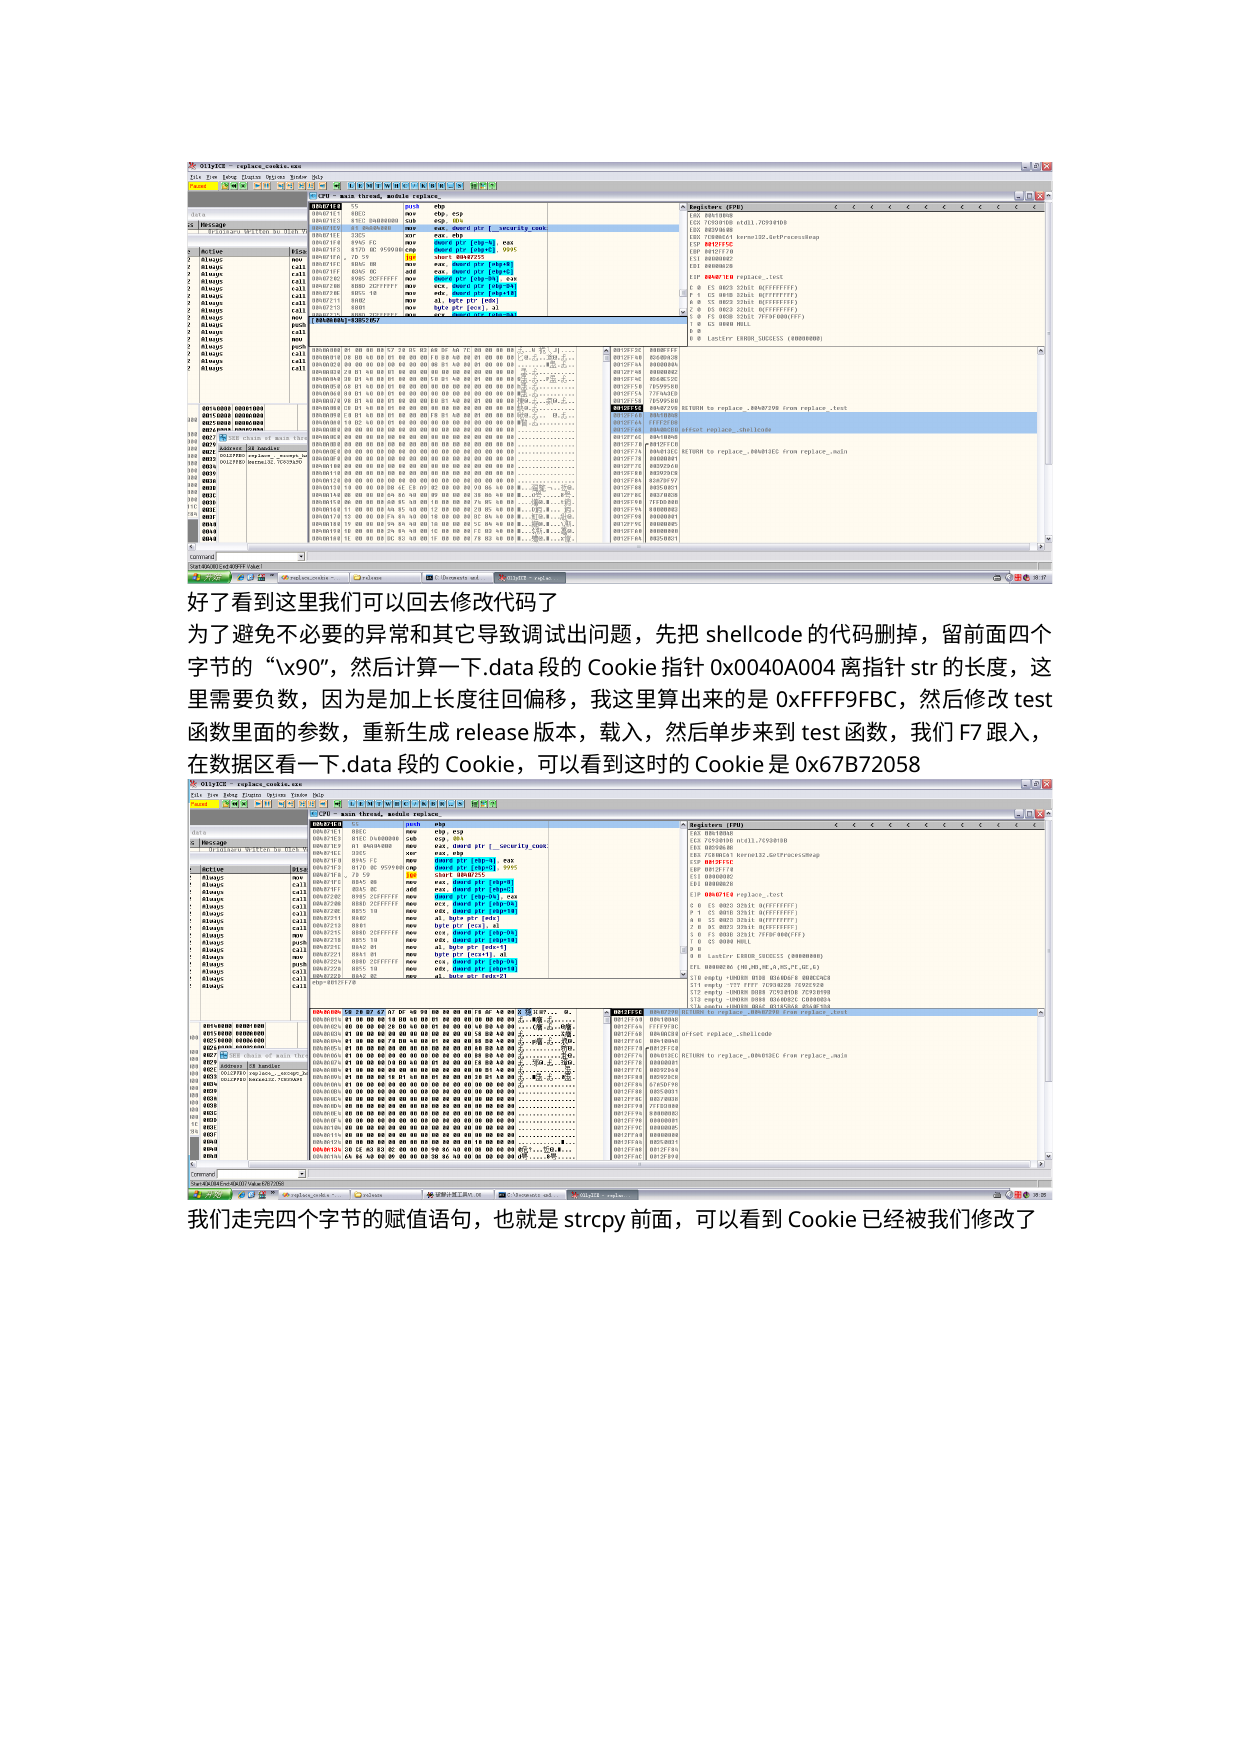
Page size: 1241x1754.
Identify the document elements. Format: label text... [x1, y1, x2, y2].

text 好了看到这里我们可以回去修改代码了 [187, 584, 1053, 617]
picture [187, 162, 1053, 584]
text 我们走完四个字节的赋值语句，也就是strcpy前面，可以看到Cookie已经被我们修改了 [187, 1202, 1053, 1234]
text 为了避免不必要的异常和其它导致调试出问题，先把shellcode的代码删掉，留前面四个字节的“\x90”，然后计算一下.data段的Cookie指针0x0040A004离指针str的长度，这里需要负数，因为是加上长度往回偏移，我这里算出来的是0xFFFF9FBC，然后修改test函数里面的参数，重新生成release版本，载入，然后单步来到test函数，我们F7跟入，在数据区看一下.data段的Cookie，可以看到这时的Cookie是0x67B72058 [187, 617, 1053, 779]
picture [187, 779, 1053, 1200]
